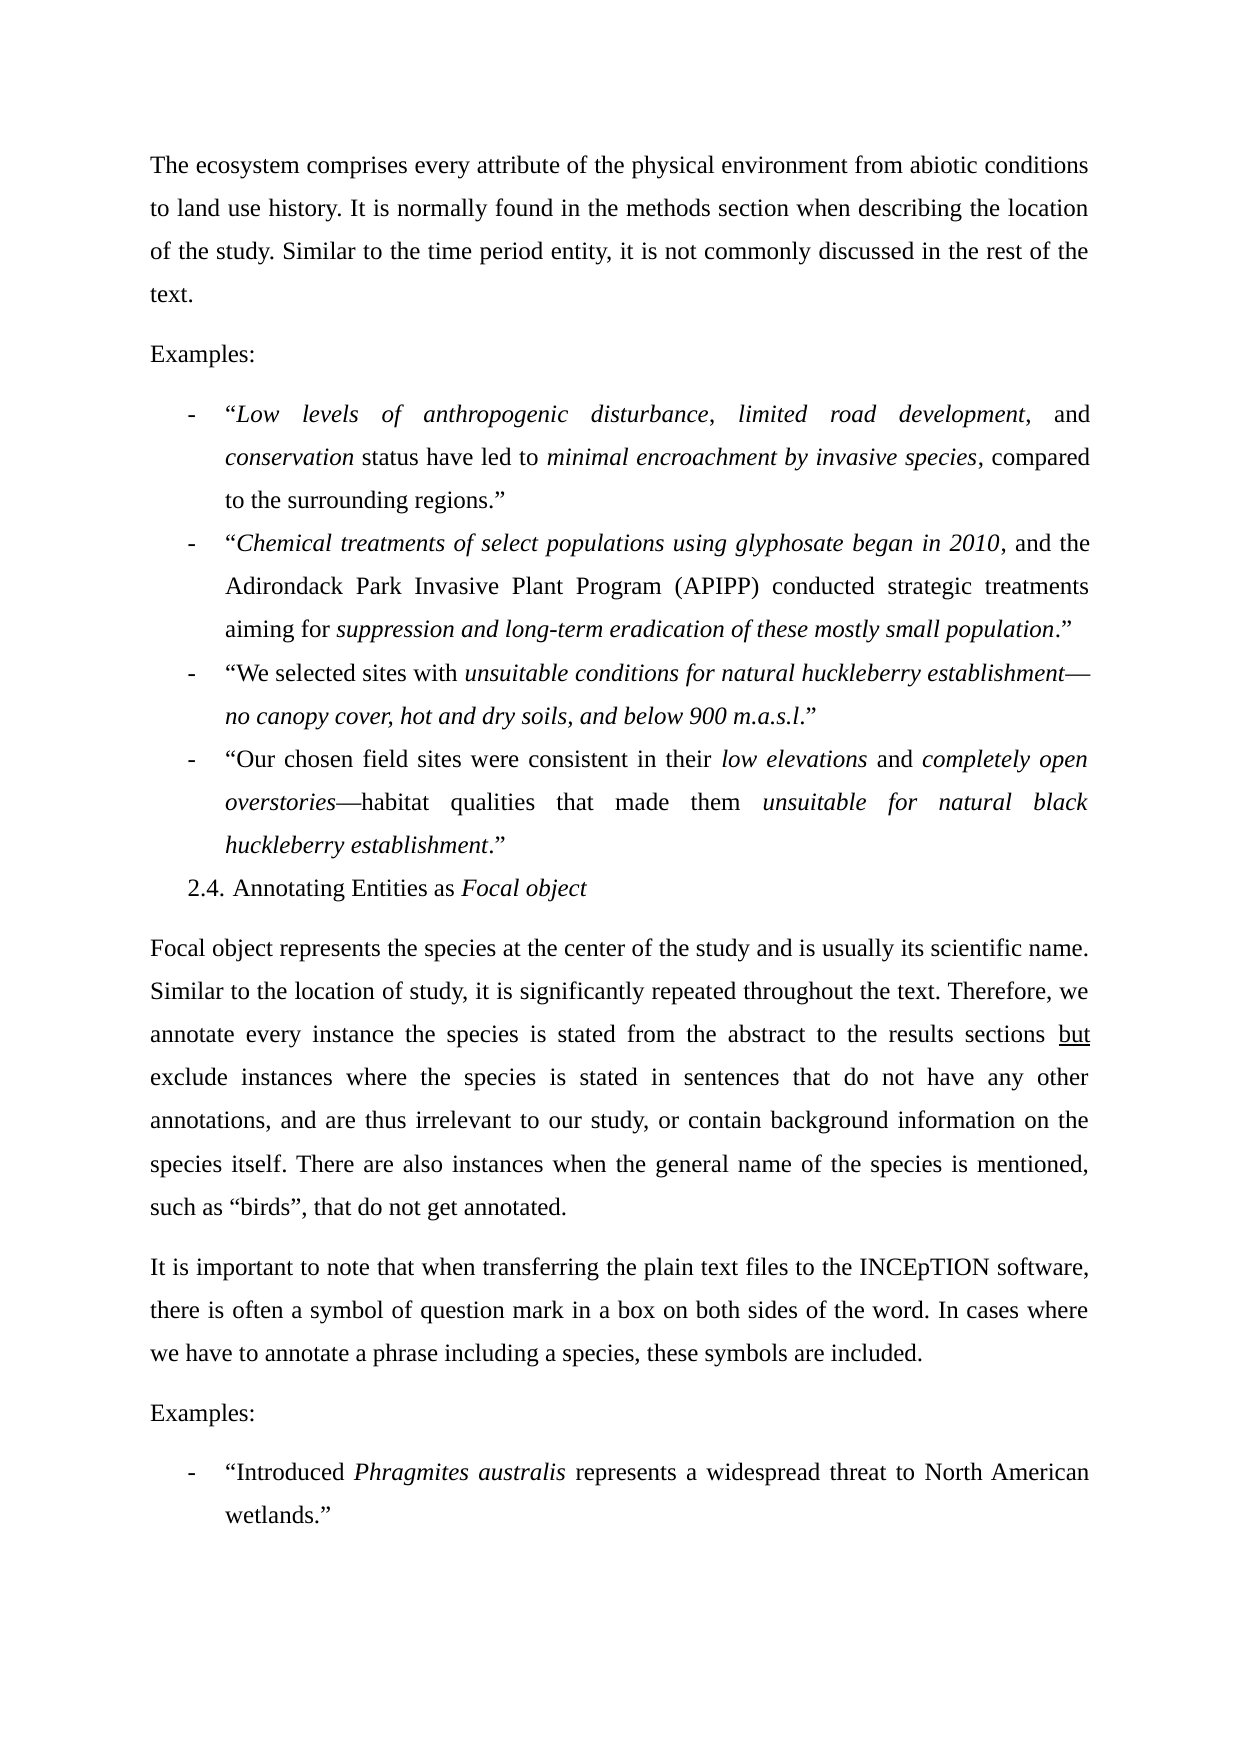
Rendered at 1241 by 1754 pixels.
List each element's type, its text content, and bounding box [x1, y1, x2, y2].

list “We selected sites with unsuitable conditions for natural huckleberry establishment—no canopy cover, hot and dry soils, and below 900 m.a.s.l.” [187, 658, 1090, 729]
text It is important to note that when transferring the plain text files to the INCEpTION software, there is often a symbol of question mark in a box on both sides of the word. In cases where we have to annotate a phrase including a species, these symbols are included. [150, 1252, 1090, 1367]
text The ecosystem comprises every attribute of the physical environment from abiotic conditions to land use history. It is normally found in the methods section when describing the location of the study. Similar to the time period entity, it is not commonly discussed in the rest of the text. [150, 150, 1090, 308]
text Examples: [150, 1398, 1090, 1426]
text Examples: [150, 339, 1090, 368]
text Focal object represents the species at the center of the study and is usually its scientific name. Similar to the location of study, it is significantly repeated throughout the text. Therefore, we annotate every instance the species is stated from the abstract to the results sections but exclude instances where the species is stated in sentences that do not have any other annotations, and are thus irrelevant to our study, or contain background information on the species itself. There are also instances when the general name of the species is mentioned, such as “birds”, that do not get annotated. [150, 933, 1090, 1221]
list “Our chosen field sites were consistent in their low elevations and completely open overstories—habitat qualities that made them unsuitable for natural black huckleberry establishment.” [187, 744, 1090, 859]
list Annotating Entities as Focal object [187, 873, 1090, 902]
list “Low levels of anthropogenic disturbance, limited road development, and conservation status have led to minimal encroachment by invasive species, compared to the surrounding regions.” [187, 399, 1090, 514]
list “Chemical treatments of select populations using glyphosate began in 2010, and the Adirondack Park Invasive Plant Program (APIPP) conducted strategic treatments aiming for suppression and long-term eradication of these mostly small population.” [187, 528, 1090, 643]
list “Introduced Phragmites australis represents a widespread threat to North American wetlands.” [187, 1457, 1090, 1529]
